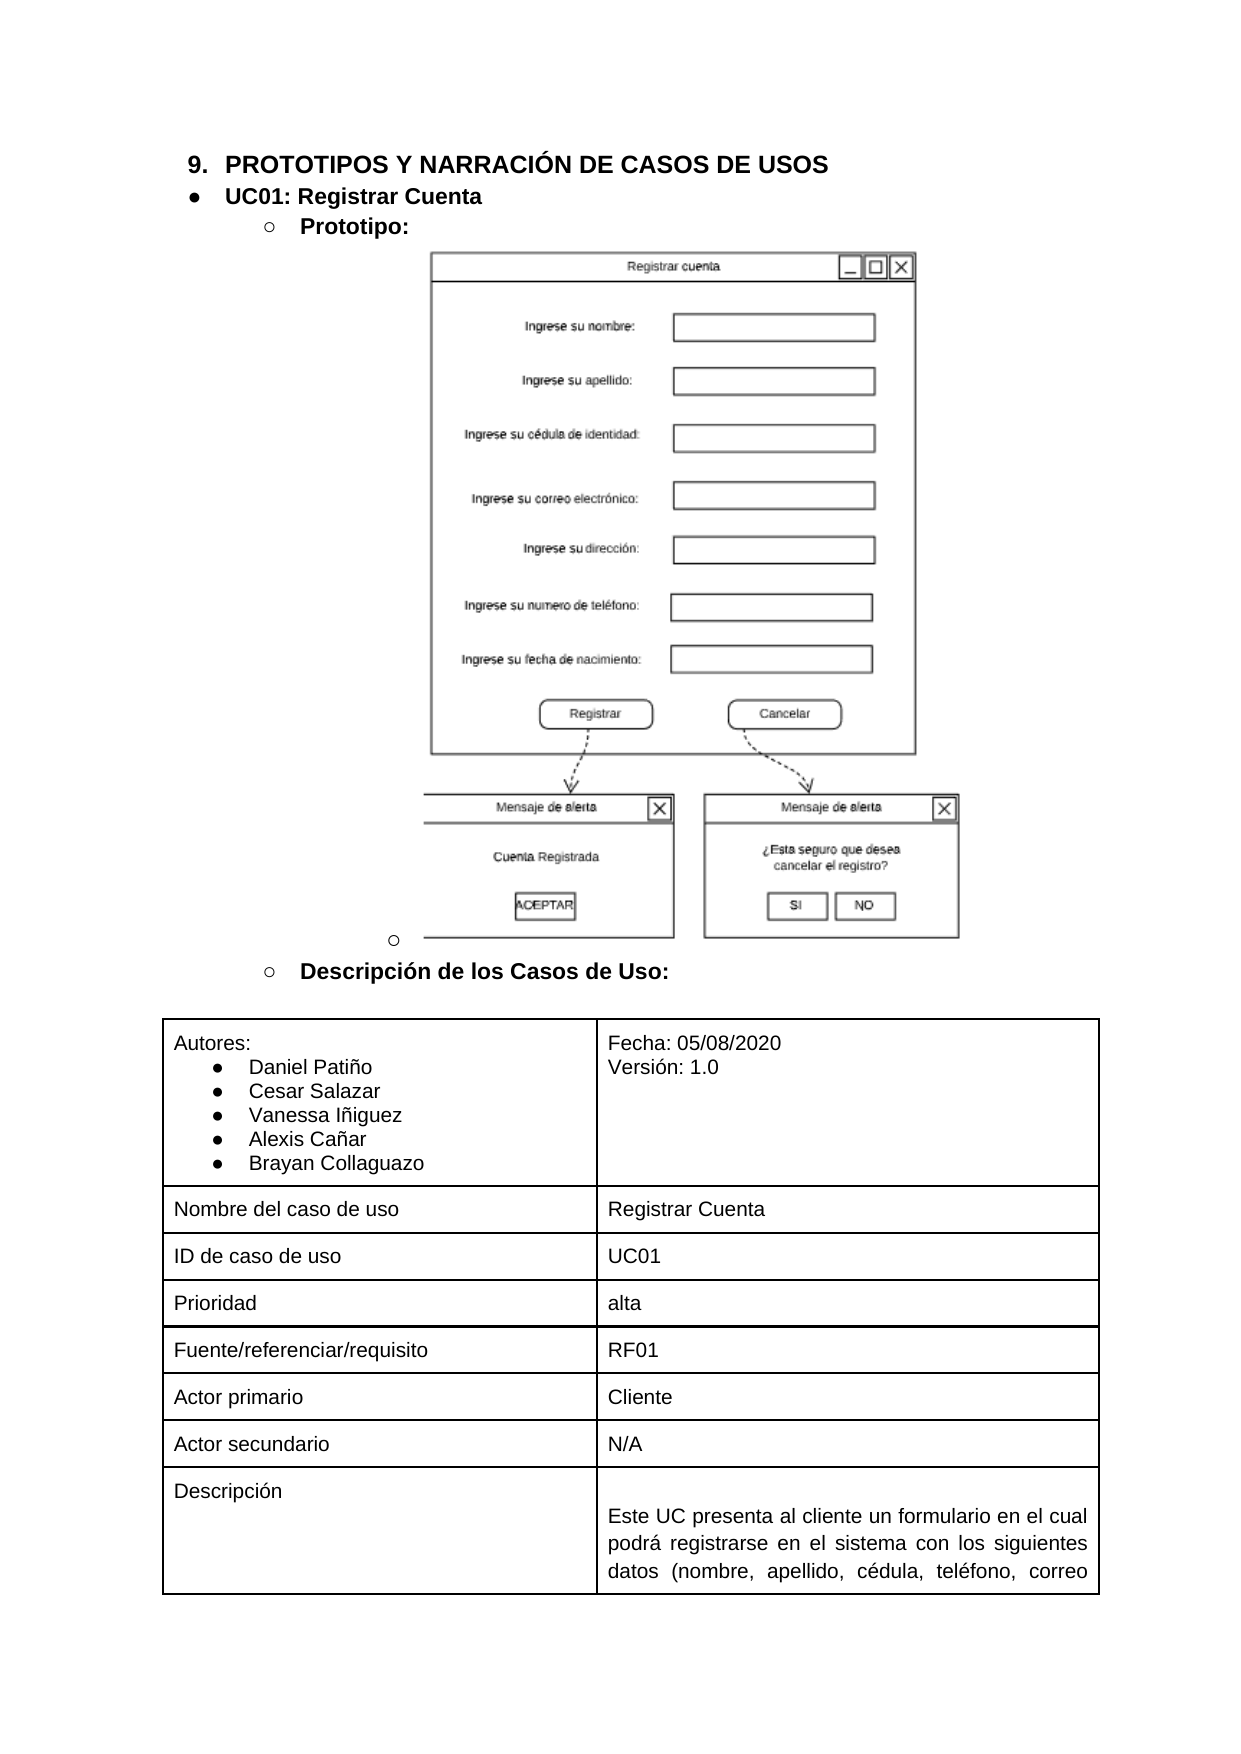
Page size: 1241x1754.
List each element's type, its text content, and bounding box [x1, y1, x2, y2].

table_cell Registrar Cuenta [598, 1187, 1098, 1232]
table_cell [598, 1468, 1098, 1593]
table_cell alta [598, 1281, 1098, 1325]
table_header Autores: Daniel Patiño Cesar Salazar Vanessa Iñiguez Alexis Cañar Brayan Collaguazo [164, 1020, 596, 1185]
table_cell Cliente [598, 1374, 1098, 1419]
table_cell N/A [598, 1421, 1098, 1466]
list PROTOTIPOS Y NARRACIÓN DE CASOS DE USOS [187, 150, 1090, 179]
table_cell RF01 [598, 1328, 1098, 1372]
table_cell Prioridad [164, 1281, 596, 1325]
table_cell Fuente/referenciar/requisito [164, 1328, 596, 1372]
list Prototipo: [262, 213, 1090, 239]
table_cell Actor primario [164, 1374, 596, 1419]
table_header Fecha: 05/08/2020 Versión: 1.0 [598, 1020, 1098, 1185]
table_cell Descripción [164, 1468, 596, 1593]
table_cell ID de caso de uso [164, 1234, 596, 1278]
picture [423, 243, 967, 949]
list Descripción de los Casos de Uso: [262, 958, 1090, 984]
table_cell Actor secundario [164, 1421, 596, 1466]
table_cell Nombre del caso de uso [164, 1187, 596, 1232]
table_cell UC01 [598, 1234, 1098, 1278]
list UC01: Registrar Cuenta [187, 183, 1090, 209]
